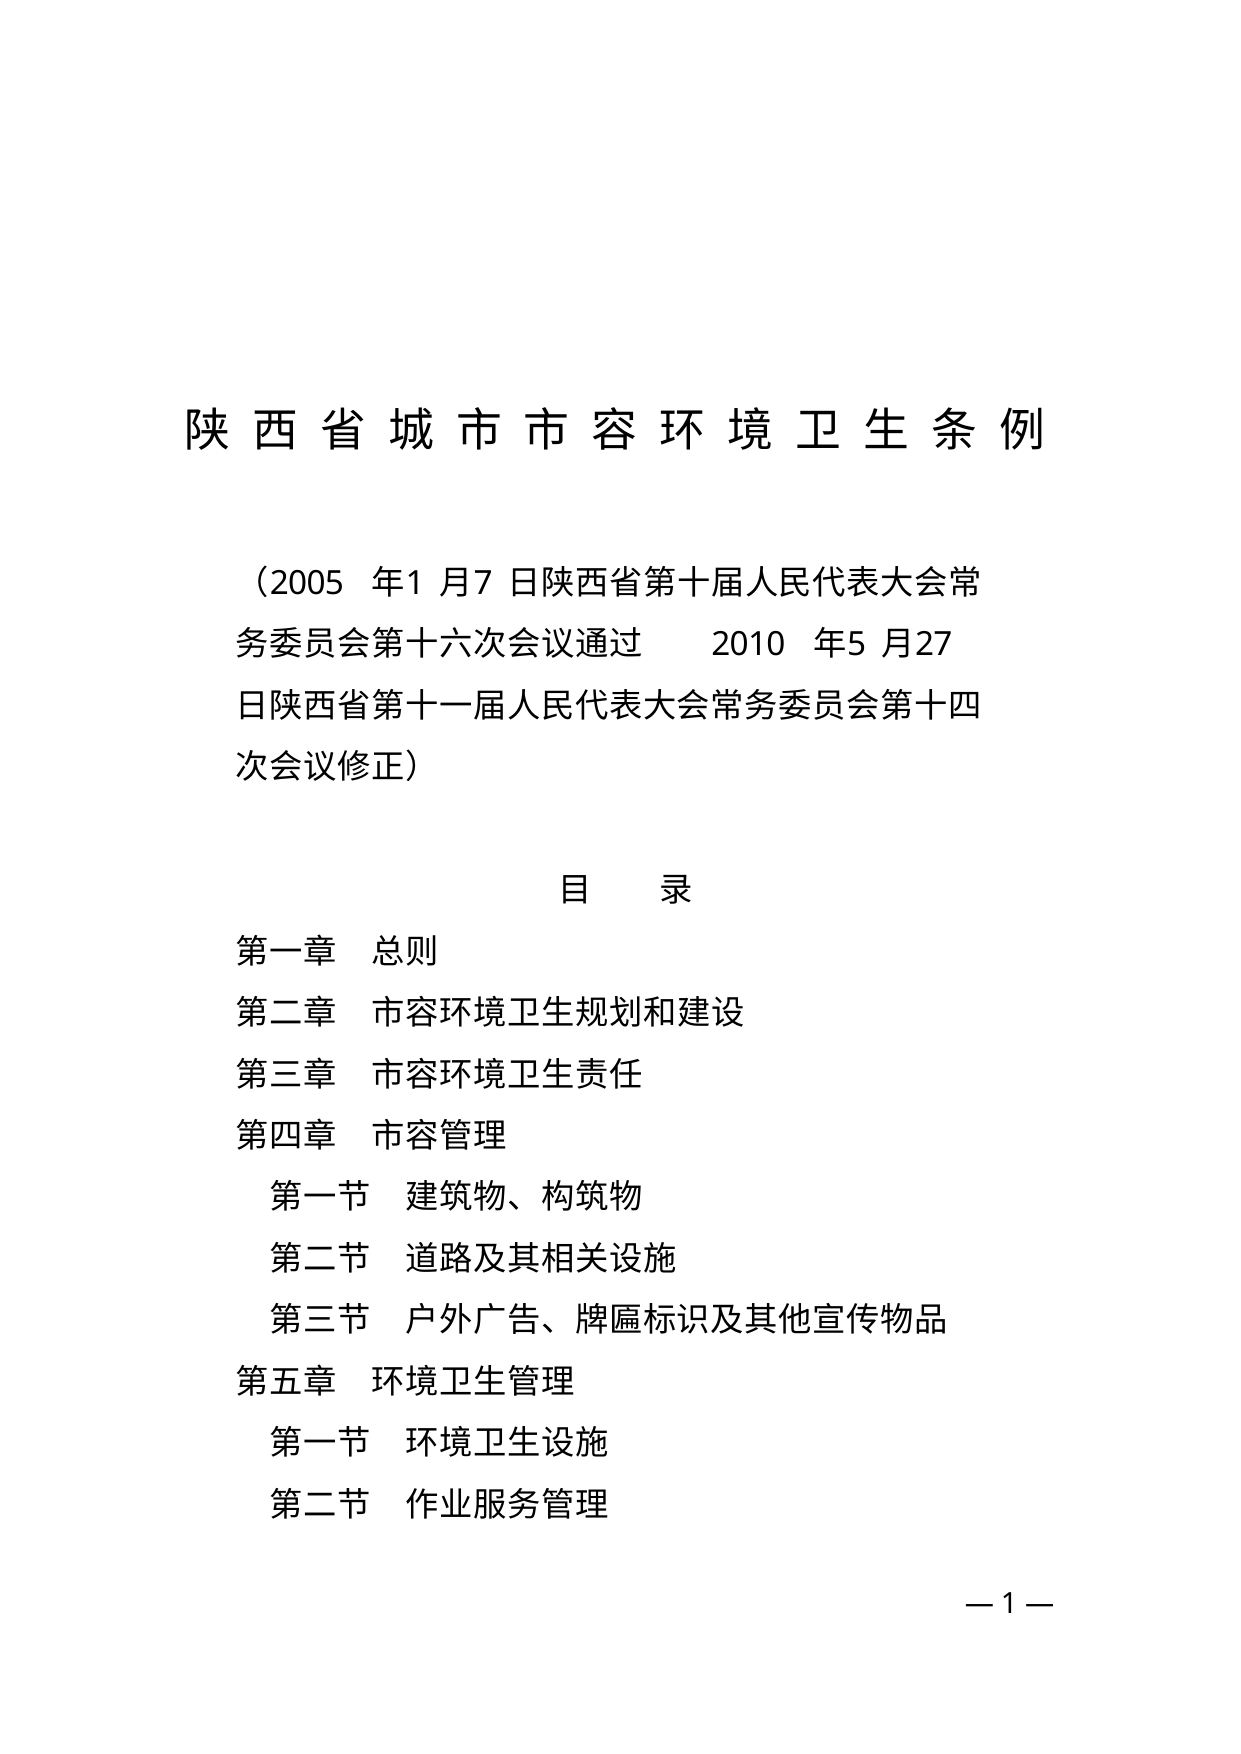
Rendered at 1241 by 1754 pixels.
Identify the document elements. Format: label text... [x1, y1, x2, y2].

text 第五章 环境卫生管理 [168, 1348, 1084, 1410]
text 第四章 市容管理 [168, 1102, 1084, 1164]
text 第一节 建筑物、构筑物 [168, 1164, 1084, 1225]
text （2005年1月7日陕西省第十届人民代表大会常务委员会第十六次会议通过 2010年5月27日陕西省第十一届人民代表大会常务委员会第十四次会议修正） [232, 549, 1013, 795]
text 第一章 总则 [168, 918, 1084, 979]
text 目 录 [168, 795, 1084, 918]
subtitle 陕西省城市市容环境卫生条例 [168, 365, 1084, 488]
text 第二章 市容环境卫生规划和建设 [168, 979, 1084, 1041]
text 第三节 户外广告、牌匾标识及其他宣传物品 [168, 1287, 1084, 1348]
text 第二节 作业服务管理 [168, 1471, 1084, 1533]
text 第一节 环境卫生设施 [168, 1410, 1084, 1471]
text 第三章 市容环境卫生责任 [168, 1041, 1084, 1102]
text 第二节 道路及其相关设施 [168, 1225, 1084, 1287]
